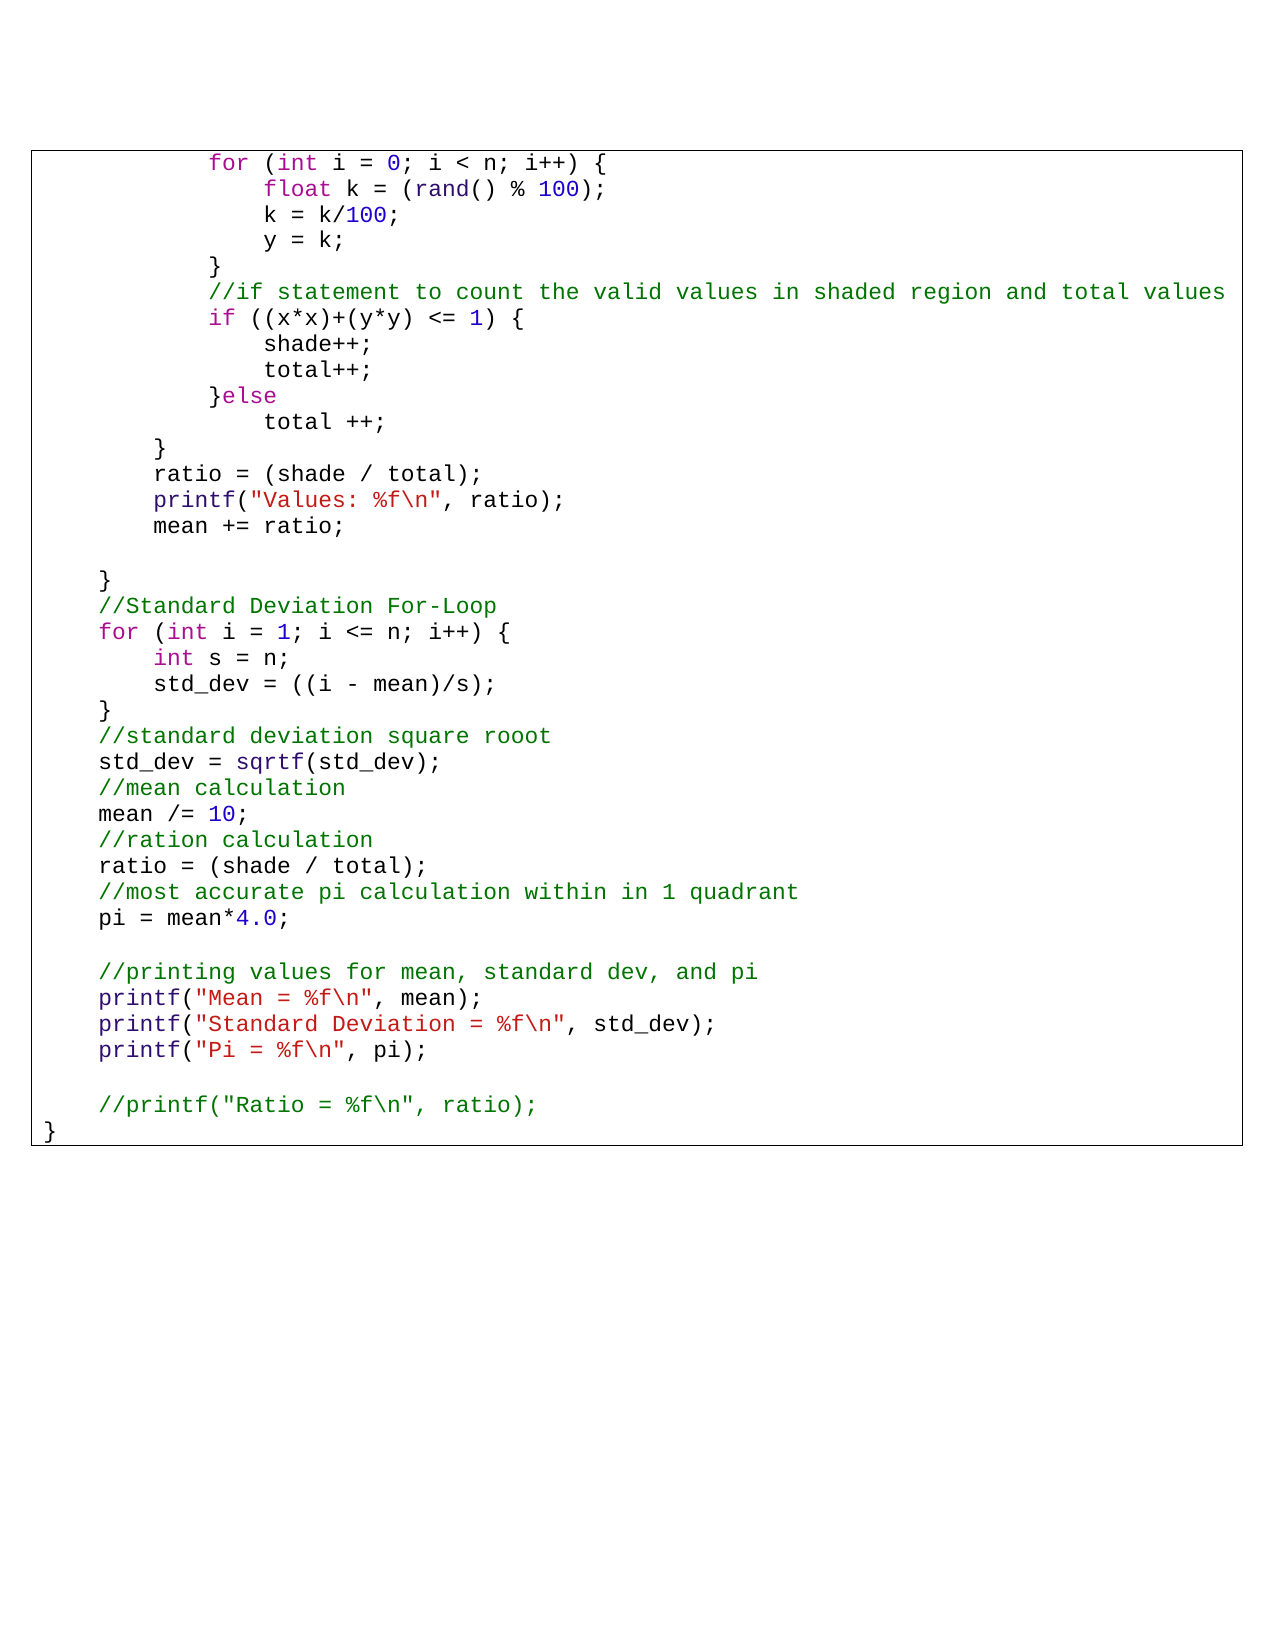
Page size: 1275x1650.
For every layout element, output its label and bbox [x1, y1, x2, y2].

table_header [32, 151, 1242, 1145]
